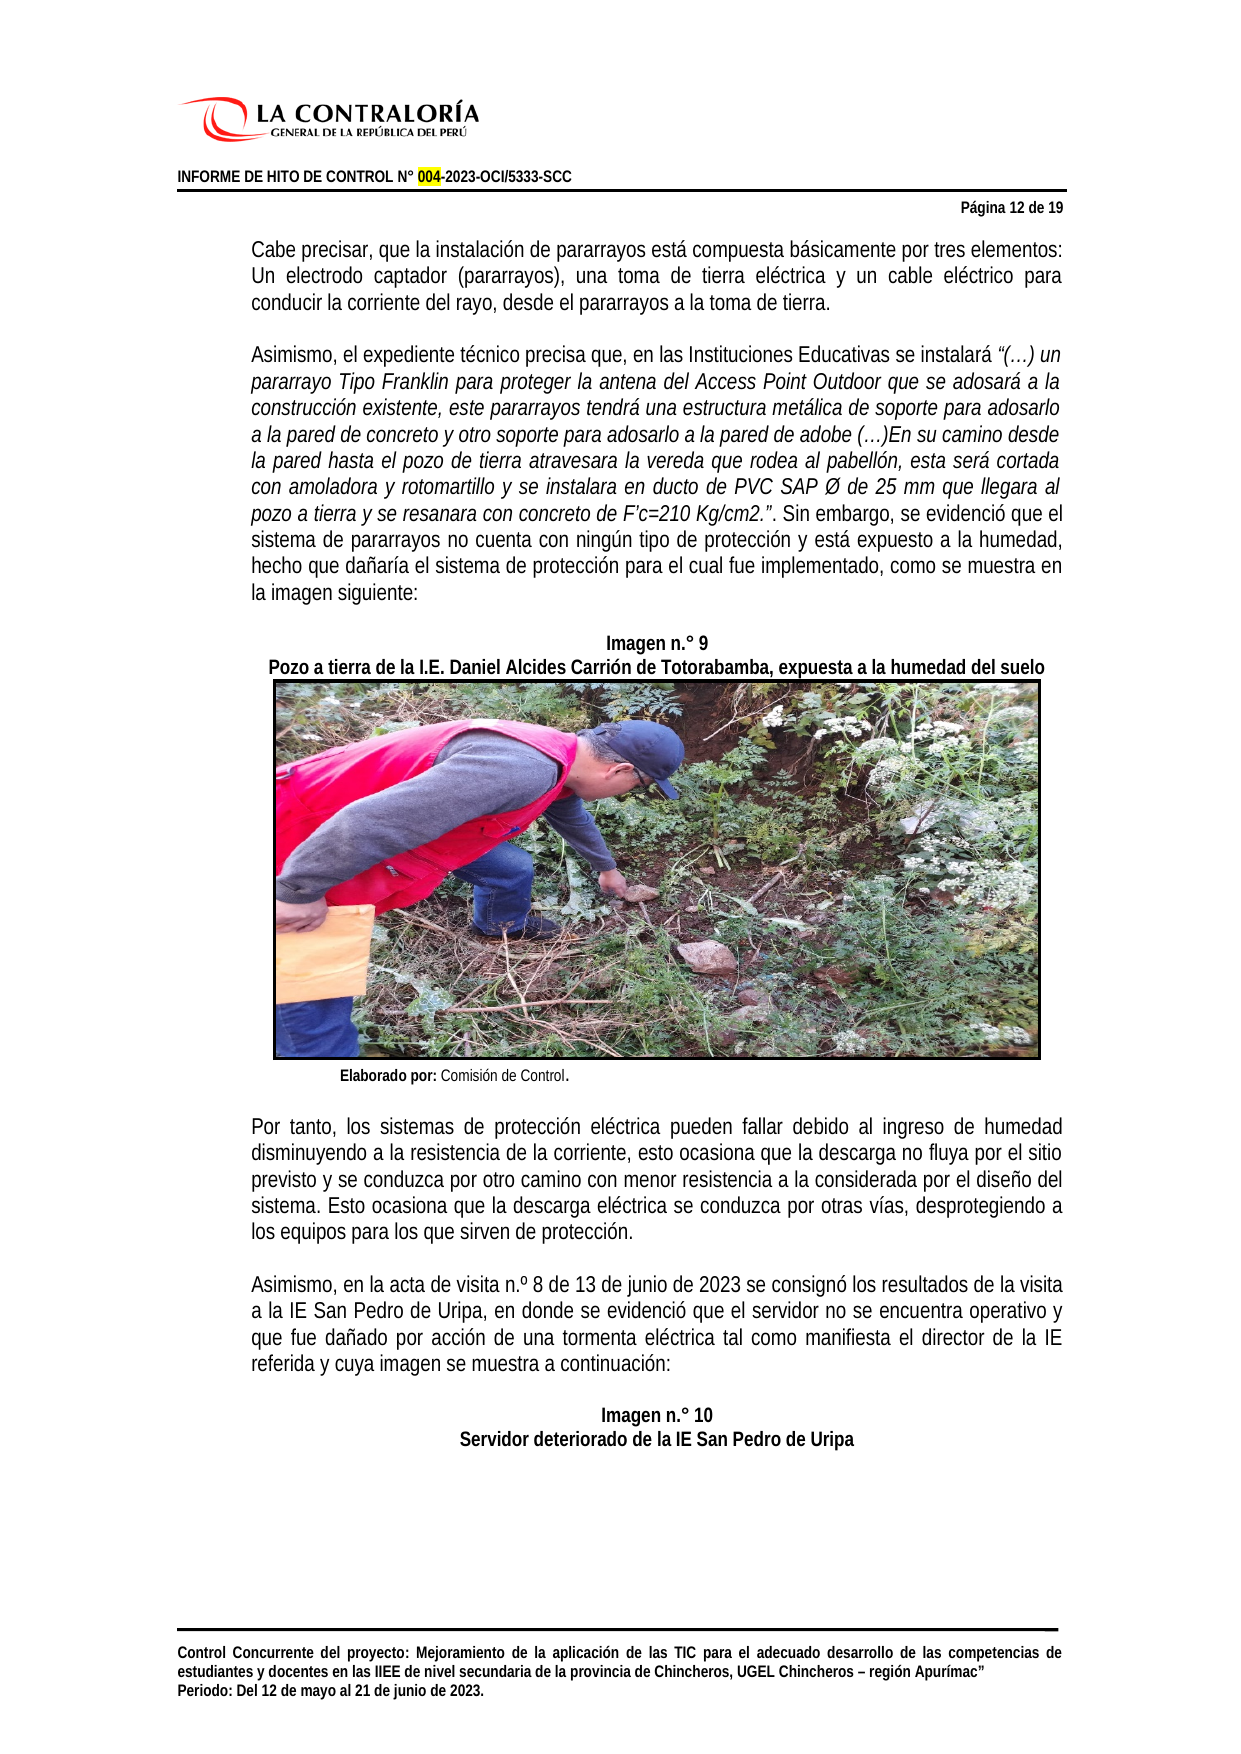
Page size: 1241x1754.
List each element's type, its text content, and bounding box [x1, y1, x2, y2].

picture [276, 683, 1038, 1057]
text Servidor deteriorado de la IE San Pedro de Uripa [251, 1427, 1063, 1451]
text Asimismo, el expediente técnico precisa que, en las Instituciones Educativas se instalará “(…) un pararrayo Tipo Franklin para proteger la antena del Access Point Outdoor que se adosará a la construcción existente, este pararrayos tendrá una estructura metálica de soporte para adosarlo a la pared de concreto y otro soporte para adosarlo a la pared de adobe (…)En su camino desde la pared hasta el pozo de tierra atravesara la vereda que rodea al pabellón, esta será cortada con amoladora y rotomartillo y se instalara en ducto de PVC SAP Ø de 25 mm que llegara al pozo a tierra y se resanara con concreto de F’c=210 Kg/cm2.”. Sin embargo, se evidenció que el sistema de pararrayos no cuenta con ningún tipo de protección y está expuesto a la humedad, hecho que dañaría el sistema de protección para el cual fue implementado, como se muestra en la imagen siguiente: [251, 341, 1063, 605]
list Imagen n.° 10 [251, 1403, 1063, 1427]
list Imagen n.° 9 [251, 631, 1063, 655]
picture [177, 73, 479, 167]
text Por tanto, los sistemas de protección eléctrica pueden fallar debido al ingreso de humedad disminuyendo a la resistencia de la corriente, esto ocasiona que la descarga no fluya por el sitio previsto y se conduzca por otro camino con menor resistencia a la considerada por el diseño del sistema. Esto ocasiona que la descarga eléctrica se conduzca por otras vías, desprotegiendo a los equipos para los que sirven de protección. [251, 1113, 1063, 1245]
text Asimismo, en la acta de visita n.º 8 de 13 de junio de 2023 se consignó los resultados de la visita a la IE San Pedro de Uripa, en donde se evidenció que el servidor no se encuentra operativo y que fue dañado por acción de una tormenta eléctrica tal como manifiesta el director de la IE referida y cuya imagen se muestra a continuación: [251, 1271, 1063, 1376]
text Cabe precisar, que la instalación de pararrayos está compuesta básicamente por tres elementos: Un electrodo captador (pararrayos), una toma de tierra eléctrica y un cable eléctrico para conducir la corriente del rayo, desde el pararrayos a la toma de tierra. [251, 236, 1063, 315]
text Elaborado por: Comisión de Control. [340, 1060, 1063, 1087]
text Pozo a tierra de la I.E. Daniel Alcides Carrión de Totorabamba, expuesta a la humedad del suelo [251, 655, 1063, 679]
